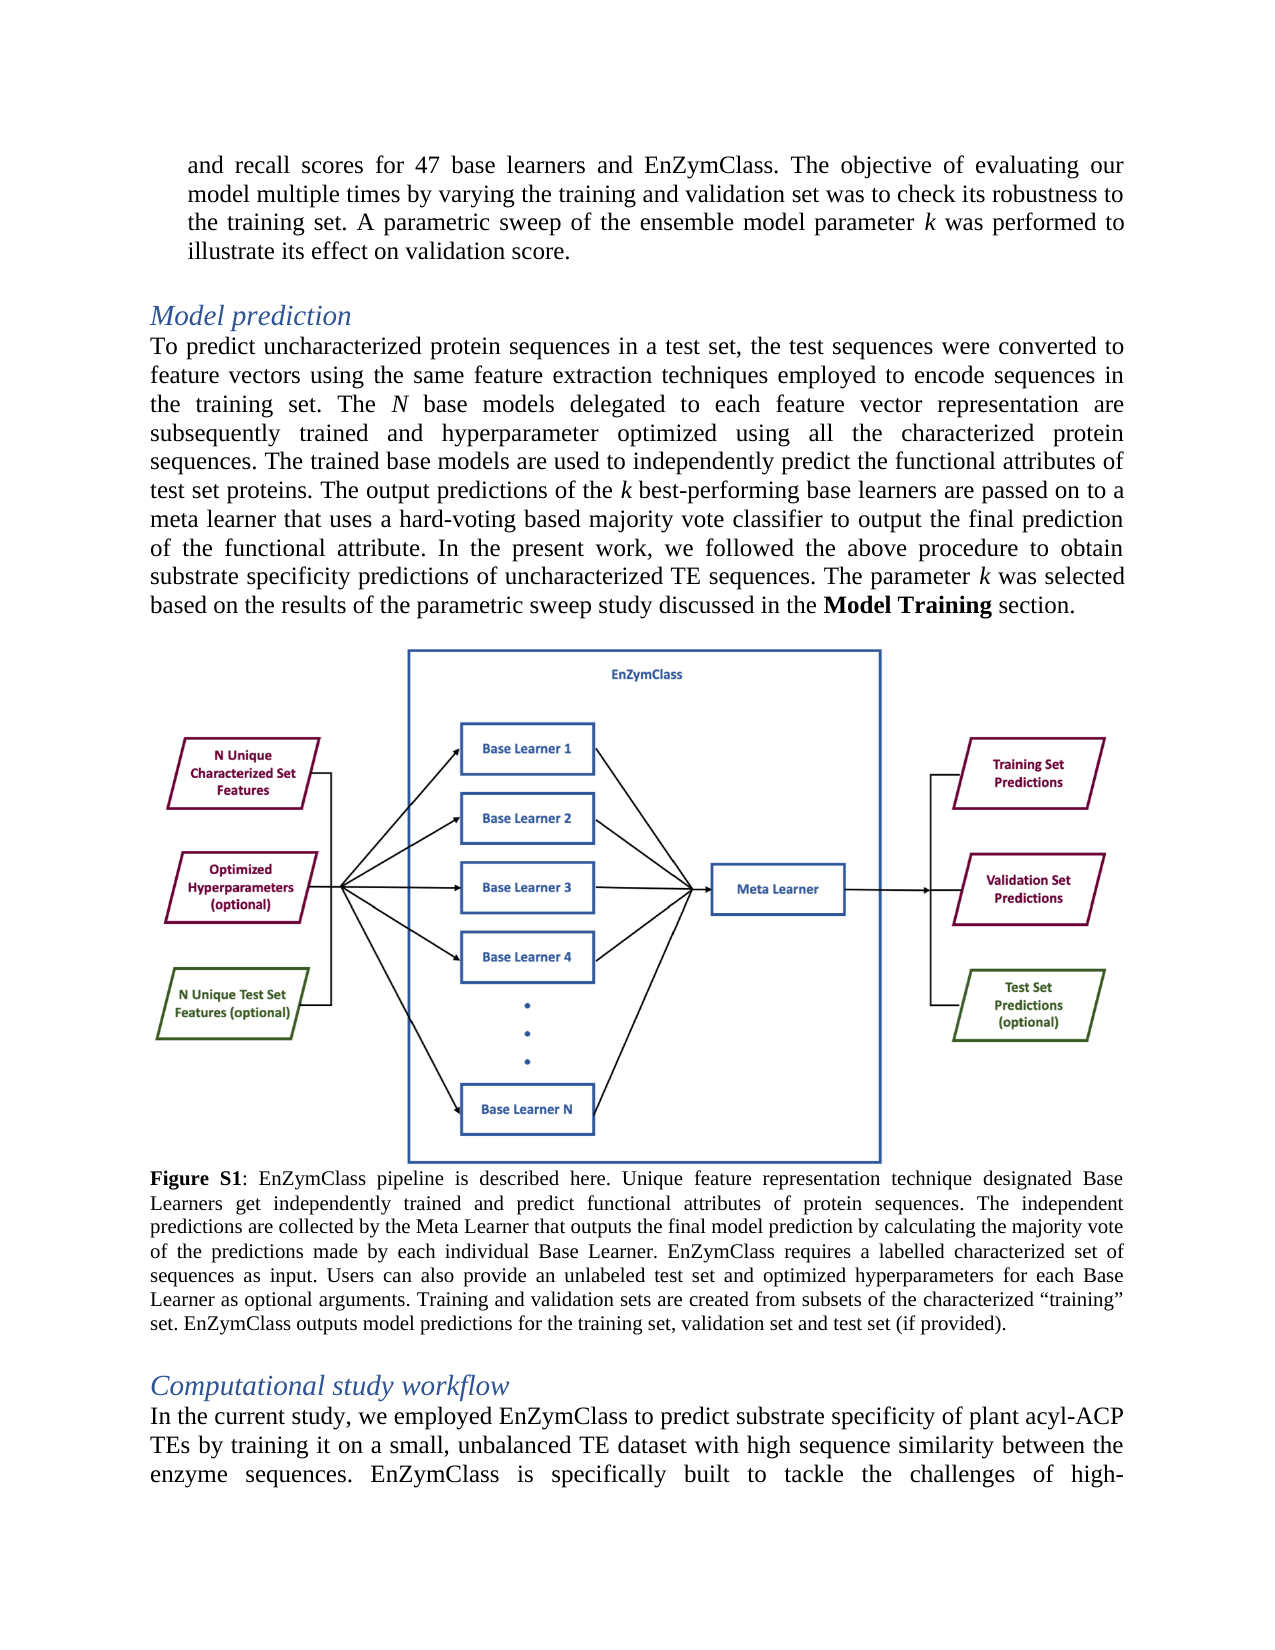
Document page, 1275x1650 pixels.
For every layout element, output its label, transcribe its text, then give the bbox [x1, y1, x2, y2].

subtitle Computational study workflow [150, 1368, 1125, 1401]
text To predict uncharacterized protein sequences in a test set, the test sequences were converted to feature vectors using the same feature extraction techniques employed to encode sequences in the training set. The N base models delegated to each feature vector representation are subsequently trained and hyperparameter optimized using all the characterized protein sequences. The trained base models are used to independently predict the functional attributes of test set proteins. The output predictions of the k best-performing base learners are passed on to a meta learner that uses a hard-voting based majority vote classifier to output the final prediction of the functional attribute. In the present work, we followed the above procedure to obtain substrate specificity predictions of uncharacterized TE sequences. The parameter k was selected based on the results of the parametric sweep study discussed in the Model Training section. [150, 331, 1125, 619]
picture [150, 647, 1107, 1167]
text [150, 1401, 1125, 1487]
text Figure S1: EnZymClass pipeline is described here. Unique feature representation technique designated Base Learners get independently trained and predict functional attributes of protein sequences. The independent predictions are collected by the Meta Learner that outputs the final model prediction by calculating the majority vote of the predictions made by each individual Base Learner. EnZymClass requires a labelled characterized set of sequences as input. Users can also provide an unlabeled test set and optimized hyperparameters for each Base Learner as optional arguments. Training and validation sets are created from subsets of the characterized “training” set. EnZymClass outputs model predictions for the training set, validation set and test set (if provided). [150, 1166, 1125, 1335]
subtitle Model prediction [150, 298, 1125, 331]
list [150, 150, 1125, 265]
